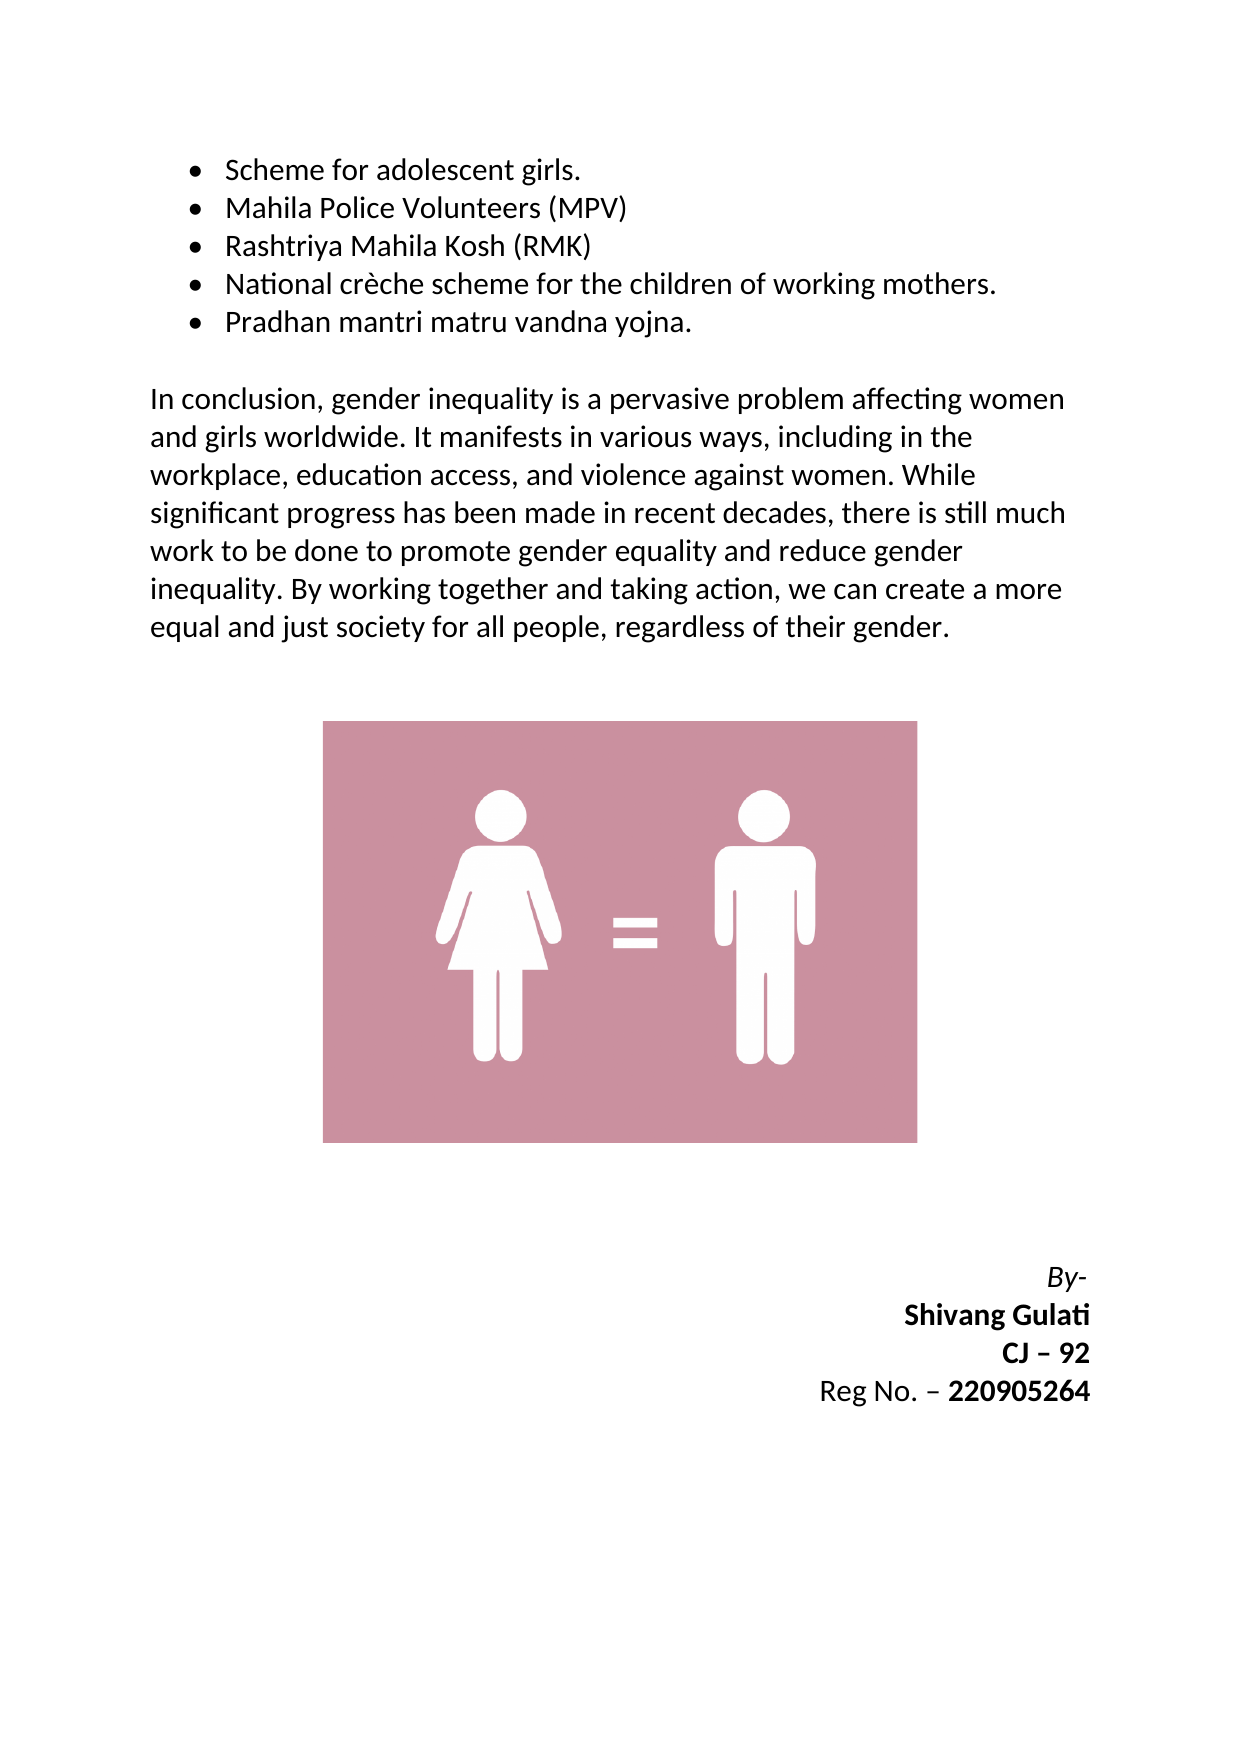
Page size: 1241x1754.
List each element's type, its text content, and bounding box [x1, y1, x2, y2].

text CJ – 92 [150, 1333, 1090, 1371]
text • Mahila Police Volunteers (MPV) [187, 188, 1090, 226]
text Shivang Gulati [150, 1295, 1090, 1333]
text Reg No. – 220905264 [150, 1371, 1090, 1409]
text • Scheme for adolescent girls. [187, 150, 1090, 188]
text By- [150, 1257, 1090, 1295]
text • Rashtriya Mahila Kosh (RMK) [187, 226, 1090, 264]
text In conclusion, gender inequality is a pervasive problem affecting women and girls worldwide. It manifests in various ways, including in the workplace, education access, and violence against women. While significant progress has been made in recent decades, there is still much work to be done to promote gender equality and reduce gender inequality. By working together and taking action, we can create a more equal and just society for all people, regardless of their gender. [150, 379, 1090, 646]
text • National crèche scheme for the children of working mothers. [187, 264, 1090, 302]
picture [322, 721, 918, 1143]
text • Pradhan mantri matru vandna yojna. [187, 302, 1090, 341]
